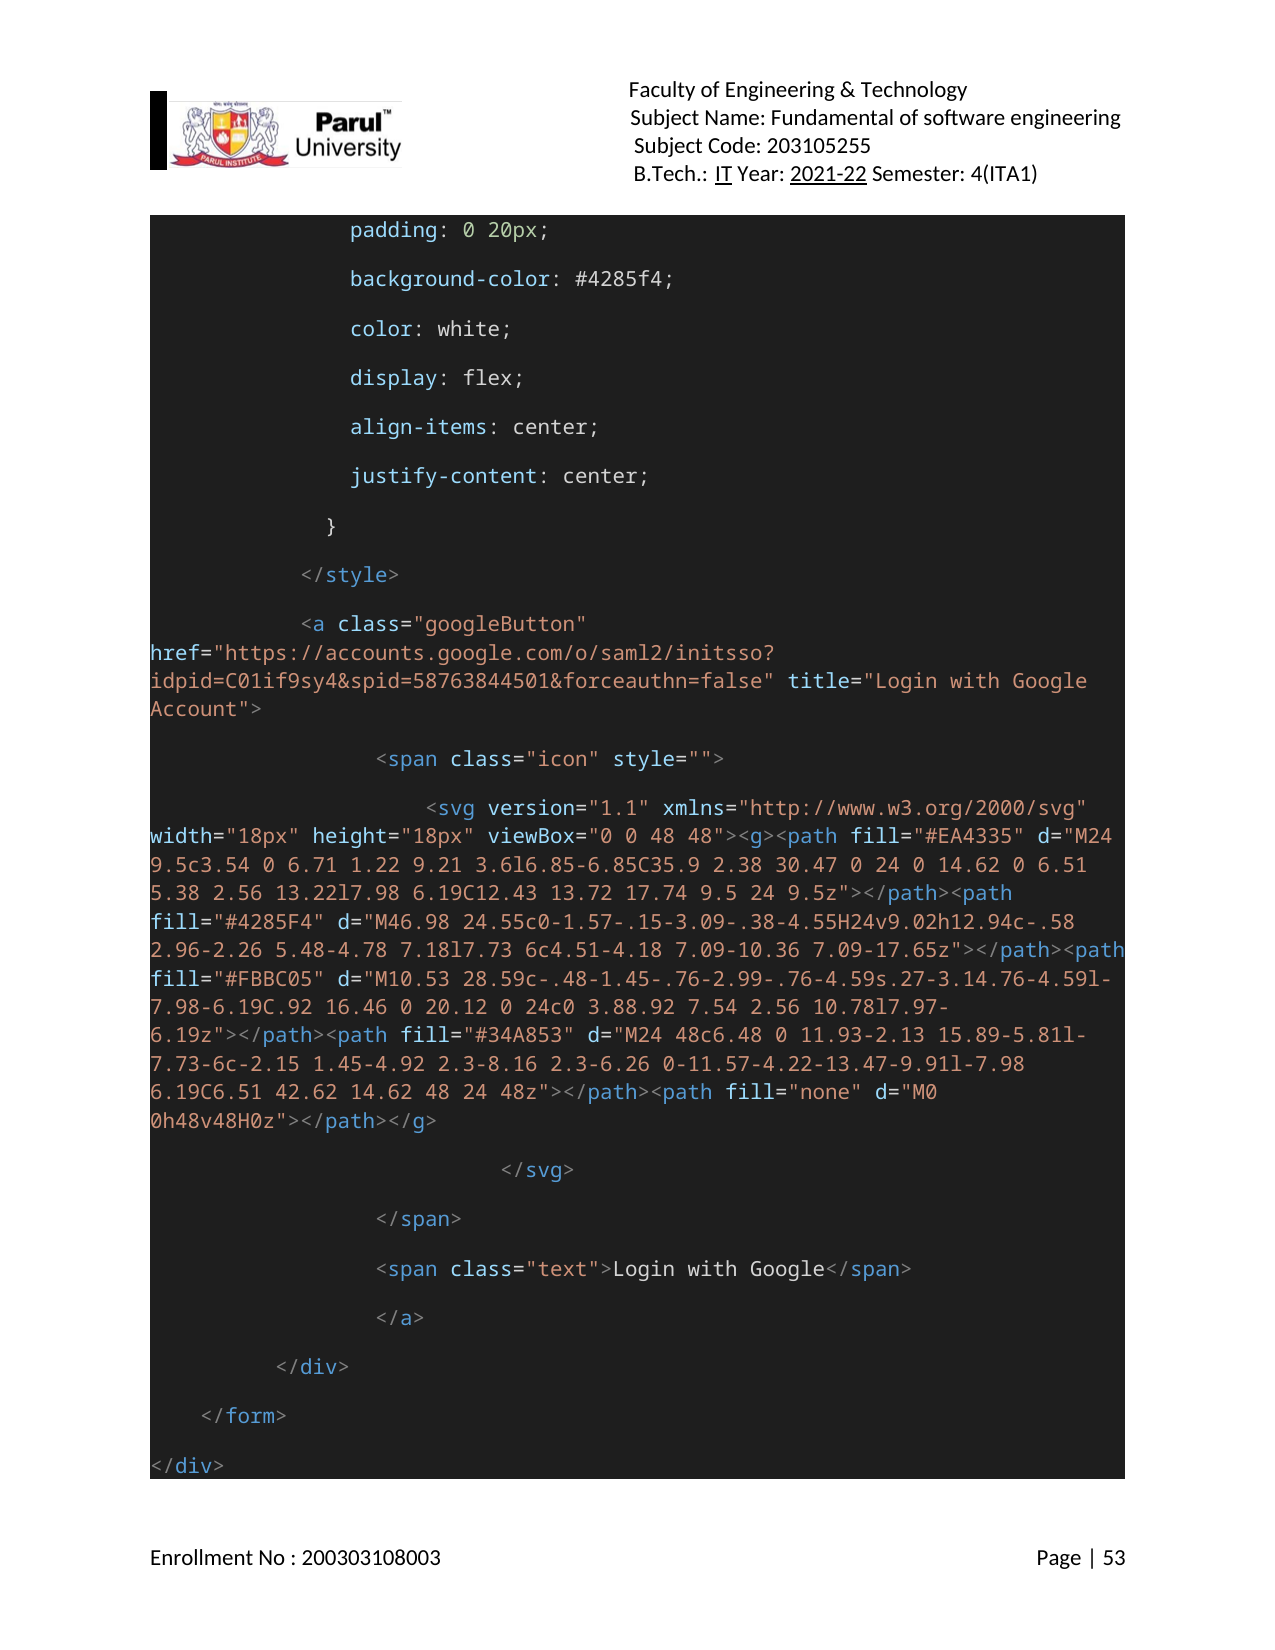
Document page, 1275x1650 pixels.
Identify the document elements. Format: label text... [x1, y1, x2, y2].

picture [150, 91, 402, 170]
text </svg> [150, 1155, 1125, 1184]
text <span class="icon" style=""> [150, 744, 1125, 772]
text </a> [150, 1303, 1125, 1331]
text justify-content: center; [150, 461, 1125, 490]
text } [150, 511, 1125, 539]
text background-color: #4285f4; [150, 264, 1125, 293]
text </style> [150, 560, 1125, 588]
text </div> [150, 1451, 1125, 1479]
text <a class="googleButton" href="https://accounts.google.com/o/saml2/initsso?idpid=C01if9sy4&spid=58763844501&forceauthn=false" title="Login with Google Account"> [150, 609, 1125, 723]
text padding: 0 20px; [150, 215, 1125, 243]
text <svg version="1.1" xmlns="http://www.w3.org/2000/svg" width="18px" height="18px" viewBox="0 0 48 48"><g><path fill="#EA4335" d="M24 9.5c3.54 0 6.71 1.22 9.21 3.6l6.85-6.85C35.9 2.38 30.47 0 24 0 14.62 0 6.51 5.38 2.56 13.22l7.98 6.19C12.43 13.72 17.74 9.5 24 9.5z"></path><path fill="#4285F4" d="M46.98 24.55c0-1.57-.15-3.09-.38-4.55H24v9.02h12.94c-.58 2.96-2.26 5.48-4.78 7.18l7.73 6c4.51-4.18 7.09-10.36 7.09-17.65z"></path><path fill="#FBBC05" d="M10.53 28.59c-.48-1.45-.76-2.99-.76-4.59s.27-3.14.76-4.59l-7.98-6.19C.92 16.46 0 20.12 0 24c0 3.88.92 7.54 2.56 10.78l7.97-6.19z"></path><path fill="#34A853" d="M24 48c6.48 0 11.93-2.13 15.89-5.81l-7.73-6c-2.15 1.45-4.92 2.3-8.16 2.3-6.26 0-11.57-4.22-13.47-9.91l-7.98 6.19C6.51 42.62 14.62 48 24 48z"></path><path fill="none" d="M0 0h48v48H0z"></path></g> [150, 793, 1125, 1134]
text display: flex; [150, 363, 1125, 391]
text color: white; [150, 314, 1125, 342]
text </form> [150, 1402, 1125, 1430]
text </div> [150, 1352, 1125, 1381]
text <span class="text">Login with Google</span> [150, 1254, 1125, 1282]
text </span> [150, 1204, 1125, 1233]
text align-items: center; [150, 412, 1125, 441]
